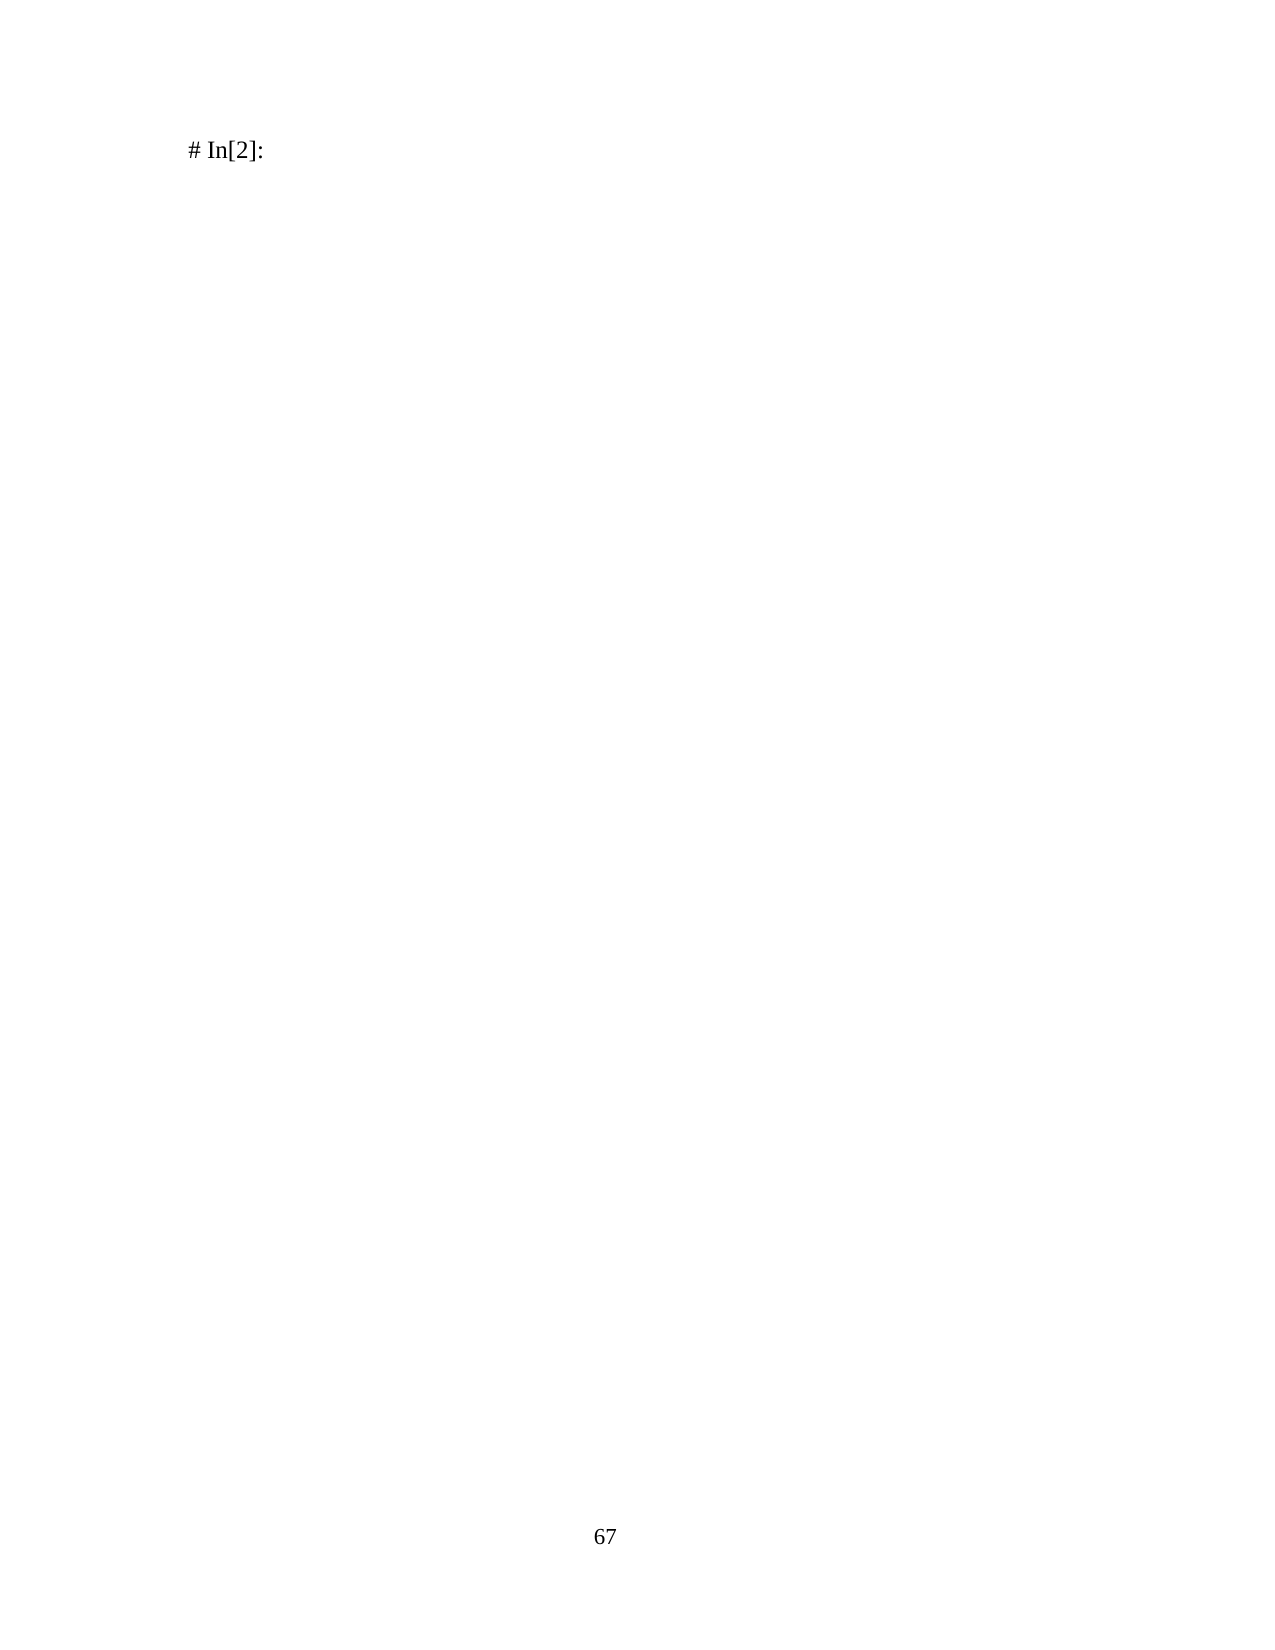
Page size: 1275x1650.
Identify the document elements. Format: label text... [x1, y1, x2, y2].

text # In[2]: [188, 135, 1262, 164]
